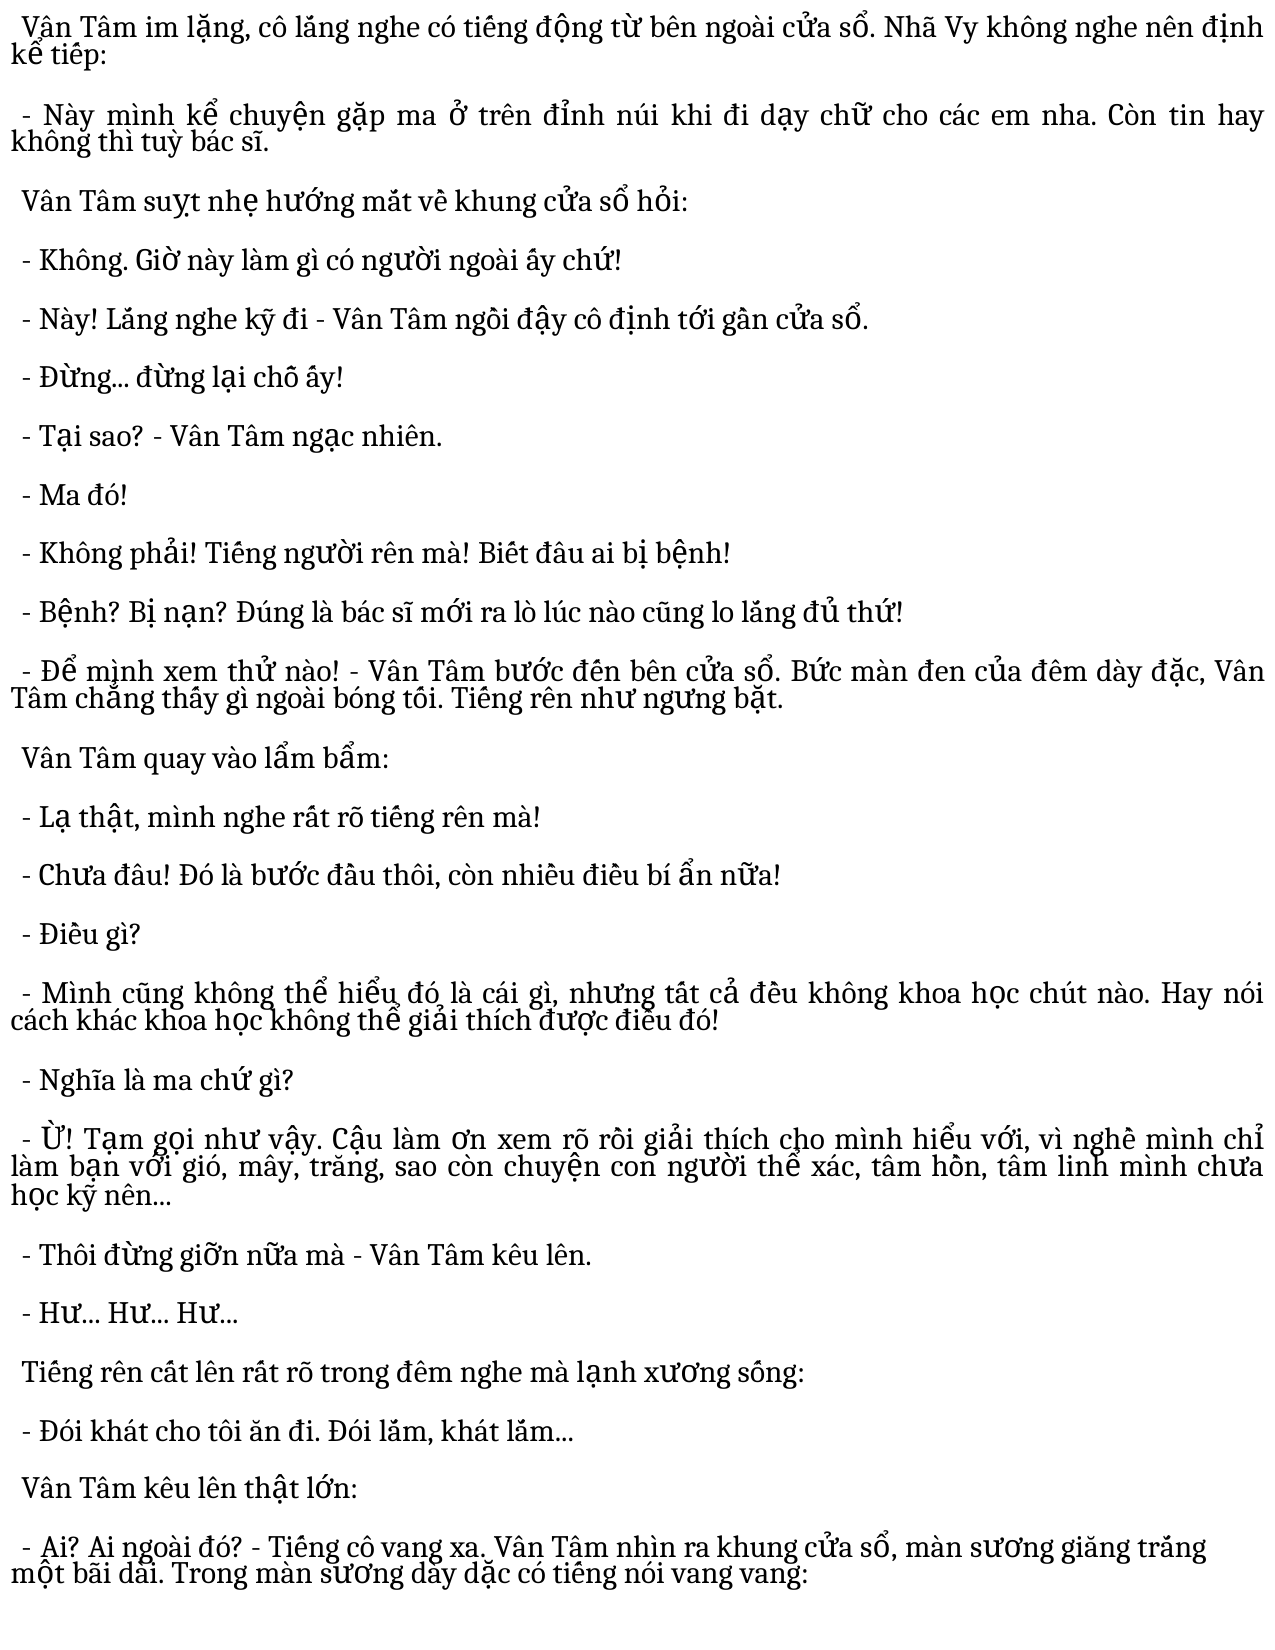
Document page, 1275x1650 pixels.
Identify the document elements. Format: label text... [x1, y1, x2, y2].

list Thôi đừng giỡn nữa mà - Vân Tâm kêu lên. [21, 1237, 1275, 1273]
list Điều gì? [21, 916, 1275, 952]
list Này! Lắng nghe kỹ đi - Vân Tâm ngồi đậy cô định tới gần cửa sổ. [21, 301, 1275, 337]
list Đừng... đừng lại chỗ ấy! [21, 360, 1275, 396]
text Tiếng rên cất lên rất rõ trong đêm nghe mà lạnh xương sống: [21, 1354, 1275, 1390]
list Tại sao? - Vân Tâm ngạc nhiên. [21, 418, 1275, 454]
list Đói khát cho tôi ăn đi. Đói lắm, khát lắm... Vân Tâm kêu lên thật lớn: [21, 1413, 584, 1507]
text Vân Tâm quay vào lẩm bẩm: [21, 740, 1275, 776]
list Để mình xem thử nào! - Vân Tâm bước đến bên cửa sổ. Bức màn đen của đêm dày đặc, Vân Tâm chẳng thấy gì ngoài bóng tối. Tiếng rên như ngưng bặt. [10, 659, 1265, 716]
list Mình cũng không thể hiểu đó là cái gì, nhưng tất cả đều không khoa học chút nào. Hay nói cách khác khoa học không thể giải thích được điều đó! [10, 981, 1264, 1038]
list Không. Giờ này làm gì có người ngoài ấy chứ! [21, 242, 1275, 278]
text - Hư... Hư... Hư... [21, 1296, 1275, 1332]
list Lạ thật, mình nghe rất rõ tiếng rên mà! [21, 799, 1275, 835]
list Ừ! Tạm gọi như vậy. Cậu làm ơn xem rõ rồi giải thích cho mình hiểu với, vì nghề mình chỉ làm bạn với gió, mây, trăng, sao còn chuyện con người thể xác, tâm hồn, tâm linh mình chưa học kỹ nên... [10, 1127, 1264, 1213]
text Vân Tâm im lặng, cô lắng nghe có tiếng động từ bên ngoài cửa sổ. Nhã Vy không nghe nên định kể tiếp: [10, 15, 1265, 72]
list Ma đó! [21, 477, 1275, 513]
list Không phải! Tiếng người rên mà! Biết đâu ai bị bệnh! [21, 536, 1275, 572]
list Này mình kể chuyện gặp ma ở trên đỉnh núi khi đi dạy chữ cho các em nha. Còn tin hay không thì tuỳ bác sĩ. [10, 102, 1265, 160]
list Ai? Ai ngoài đó? - Tiếng cô vang xa. Vân Tâm nhìn ra khung cửa sổ, màn sương giăng trắng một bãi dài. Trong màn sương dày dặc có tiếng nói vang vang: [10, 1534, 1265, 1592]
list Chưa đâu! Đó là bước đầu thôi, còn nhiều điều bí ẩn nữa! [21, 858, 1275, 894]
list Bệnh? Bị nạn? Đúng là bác sĩ mới ra lò lúc nào cũng lo lắng đủ thứ! [21, 594, 1275, 630]
text Vân Tâm suỵt nhẹ hướng mắt về khung cửa sổ hỏi: [21, 184, 1275, 220]
list Nghĩa là ma chứ gì? [21, 1062, 1275, 1098]
